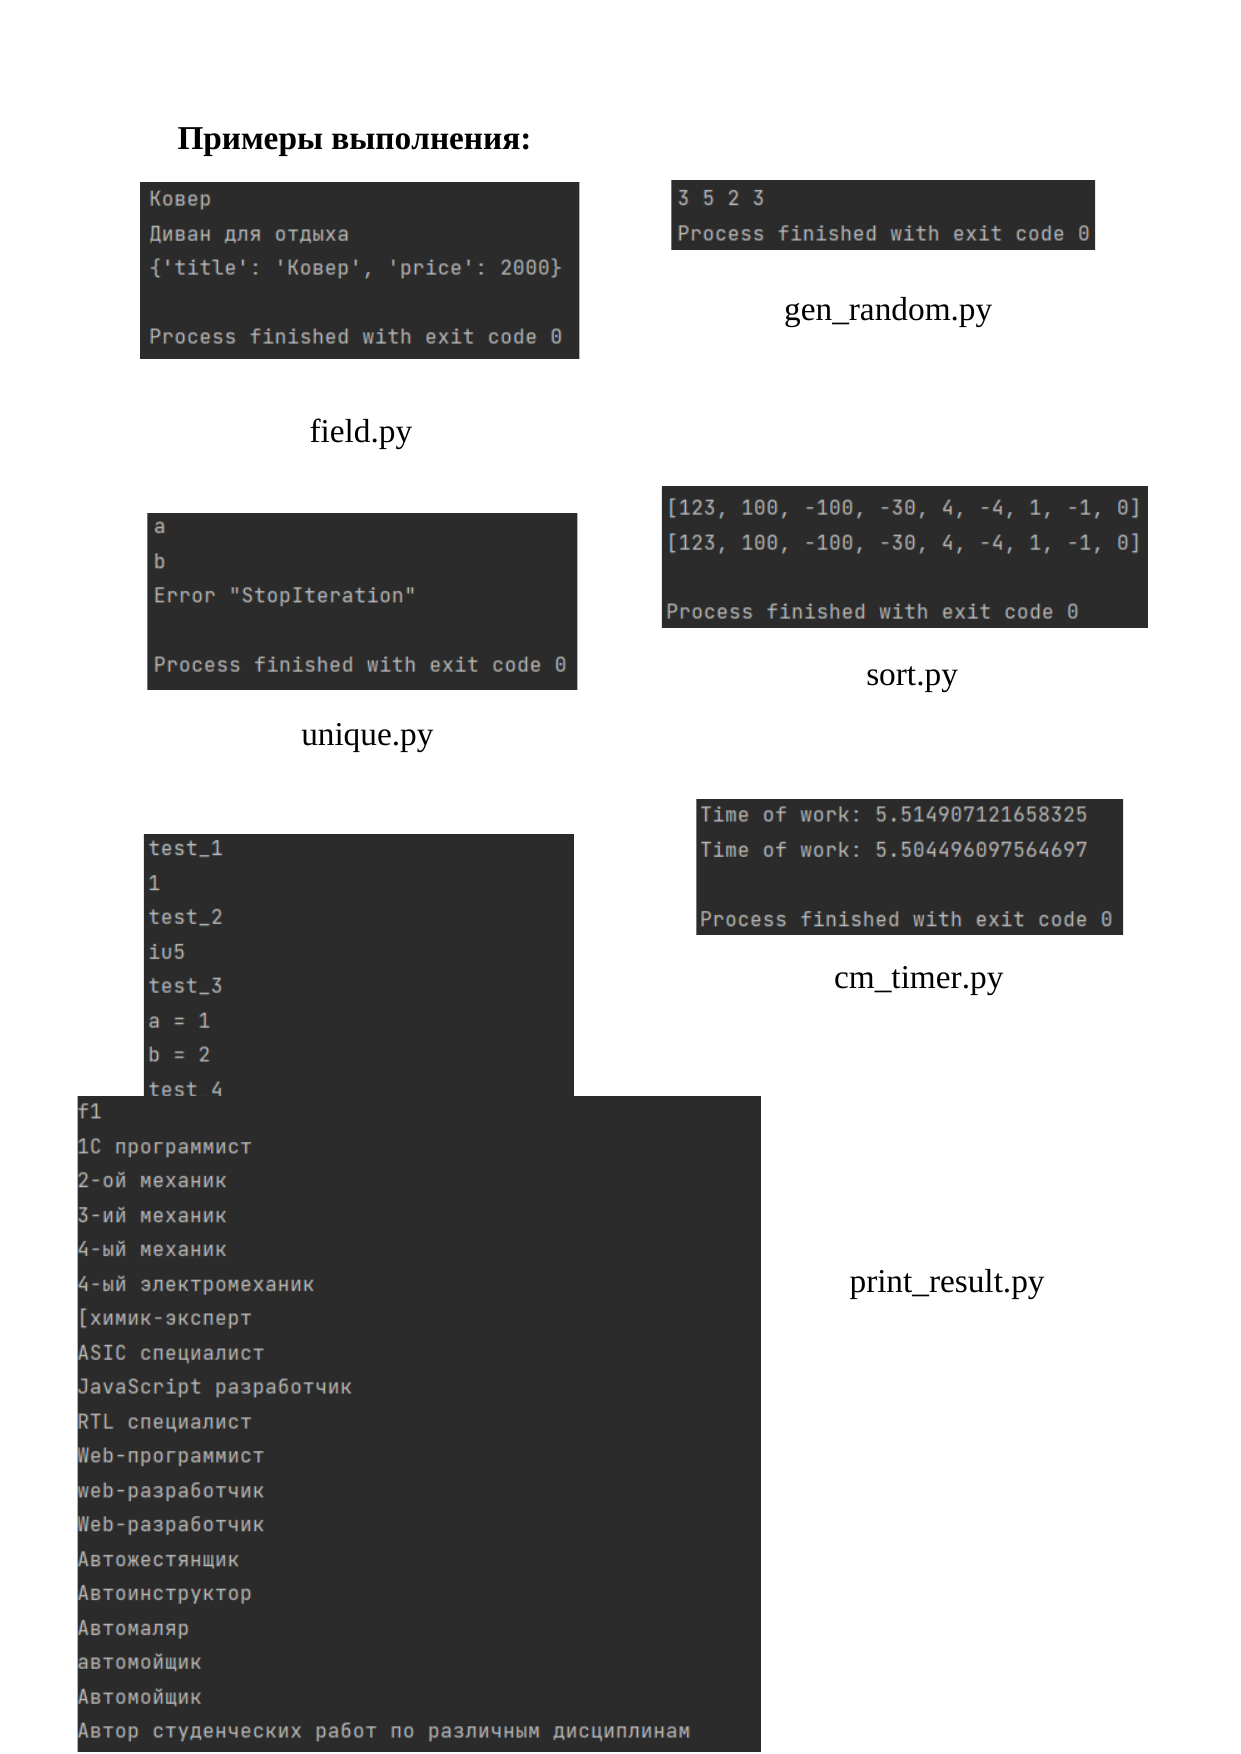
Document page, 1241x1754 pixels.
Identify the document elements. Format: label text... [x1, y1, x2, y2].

text unique.py [251, 714, 1063, 753]
text cm_timer.py [574, 957, 1063, 996]
picture [695, 799, 1123, 934]
picture [76, 834, 760, 1749]
text print_result.py [760, 1261, 1063, 1299]
picture [670, 180, 1096, 249]
picture [146, 513, 578, 689]
picture [660, 486, 1147, 627]
text field.py [251, 411, 1063, 449]
picture [138, 182, 579, 358]
text sort.py [177, 654, 1063, 692]
text Примеры выполнения: [177, 118, 1063, 156]
text gen_random.py [177, 179, 1063, 328]
